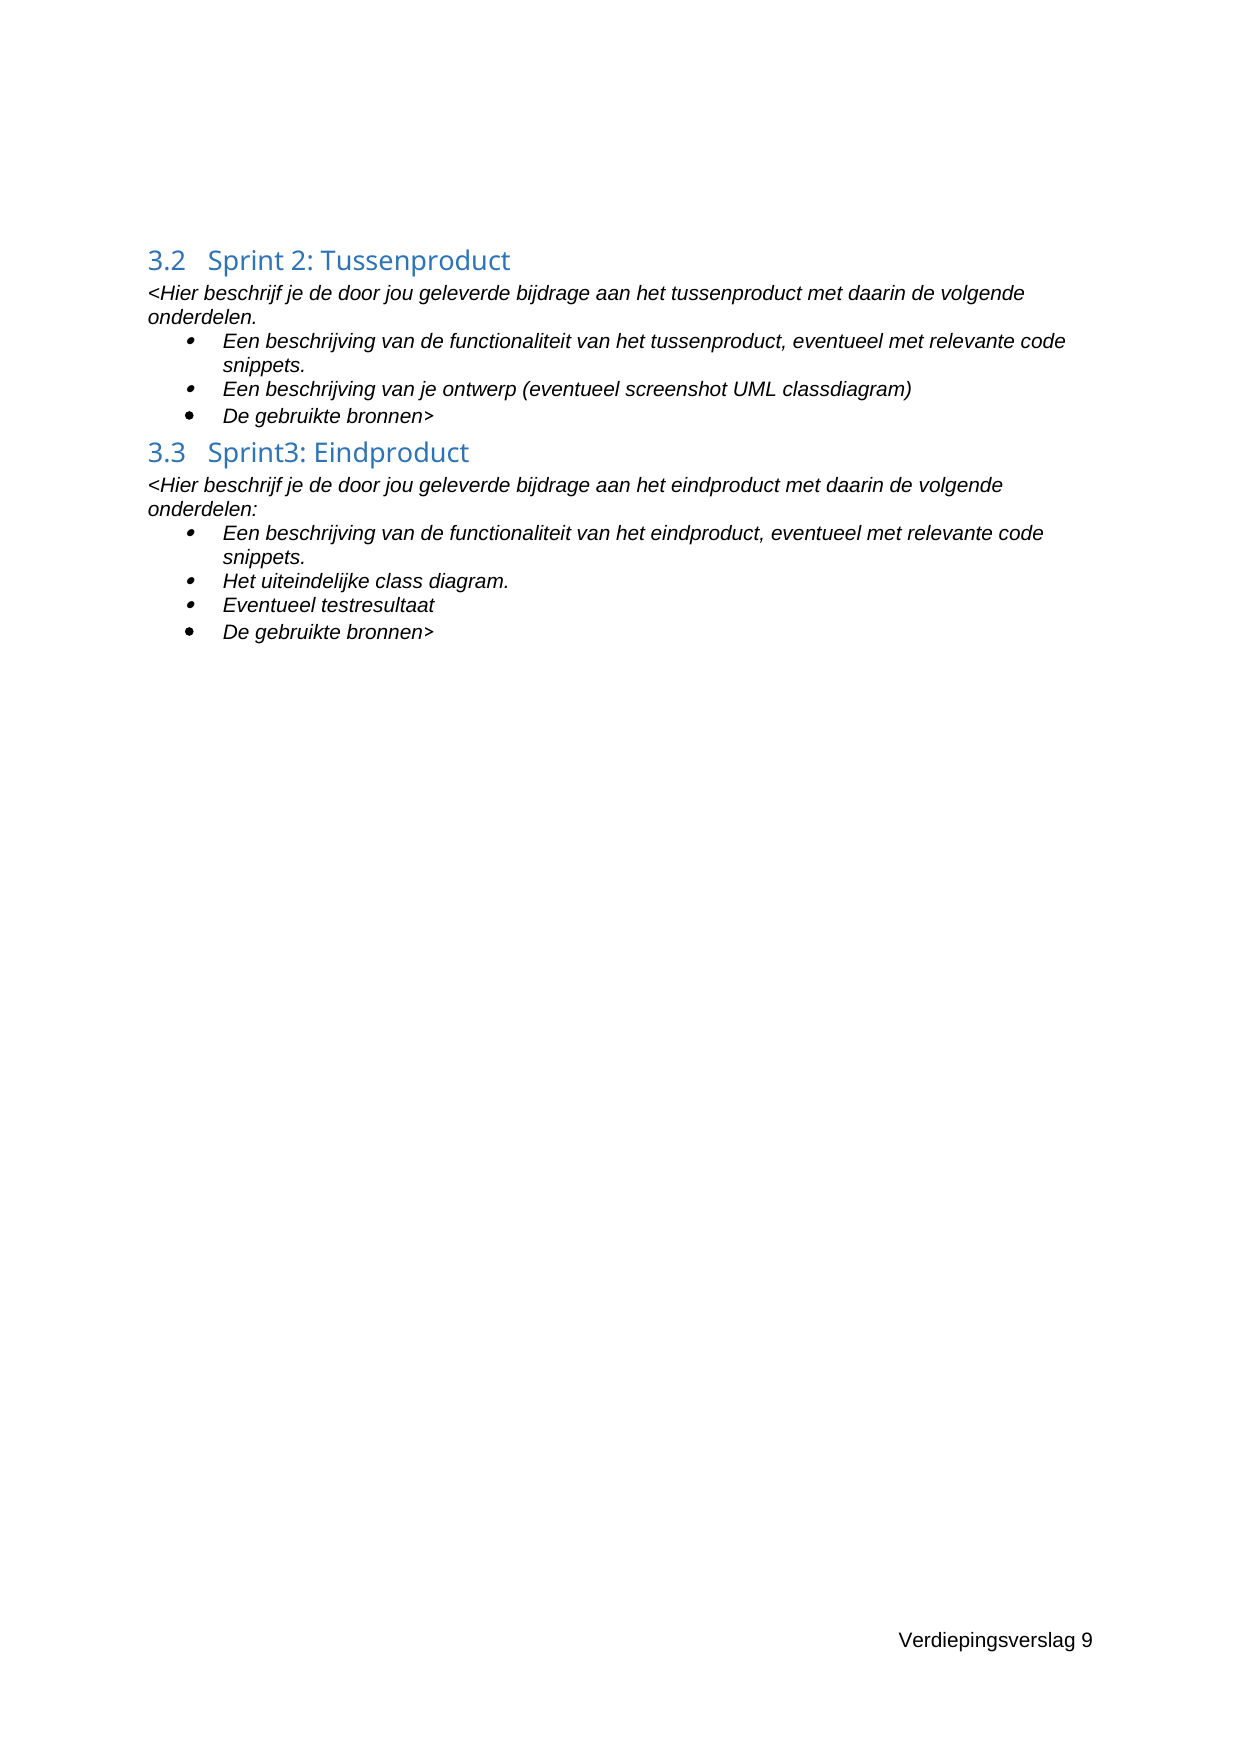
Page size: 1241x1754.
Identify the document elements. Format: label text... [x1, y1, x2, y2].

subtitle Sprint3: Eindproduct [148, 433, 1093, 470]
list De gebruikte bronnen> [185, 617, 1093, 645]
text <Hier beschrijf je de door jou geleverde bijdrage aan het tussenproduct met daarin de volgende onderdelen. [148, 281, 1093, 329]
list Een beschrijving van de functionaliteit van het eindproduct, eventueel met relevante code snippets. [185, 521, 1093, 569]
list Een beschrijving van je ontwerp (eventueel screenshot UML classdiagram) [185, 377, 1093, 401]
text <Hier beschrijf je de door jou geleverde bijdrage aan het eindproduct met daarin de volgende onderdelen: [148, 473, 1093, 521]
subtitle Sprint 2: Tussenproduct [148, 241, 1093, 278]
list Een beschrijving van de functionaliteit van het tussenproduct, eventueel met relevante code snippets. [185, 329, 1093, 377]
list De gebruikte bronnen> [185, 401, 1093, 429]
list Eventueel testresultaat [185, 593, 1093, 617]
list Het uiteindelijke class diagram. [185, 569, 1093, 593]
